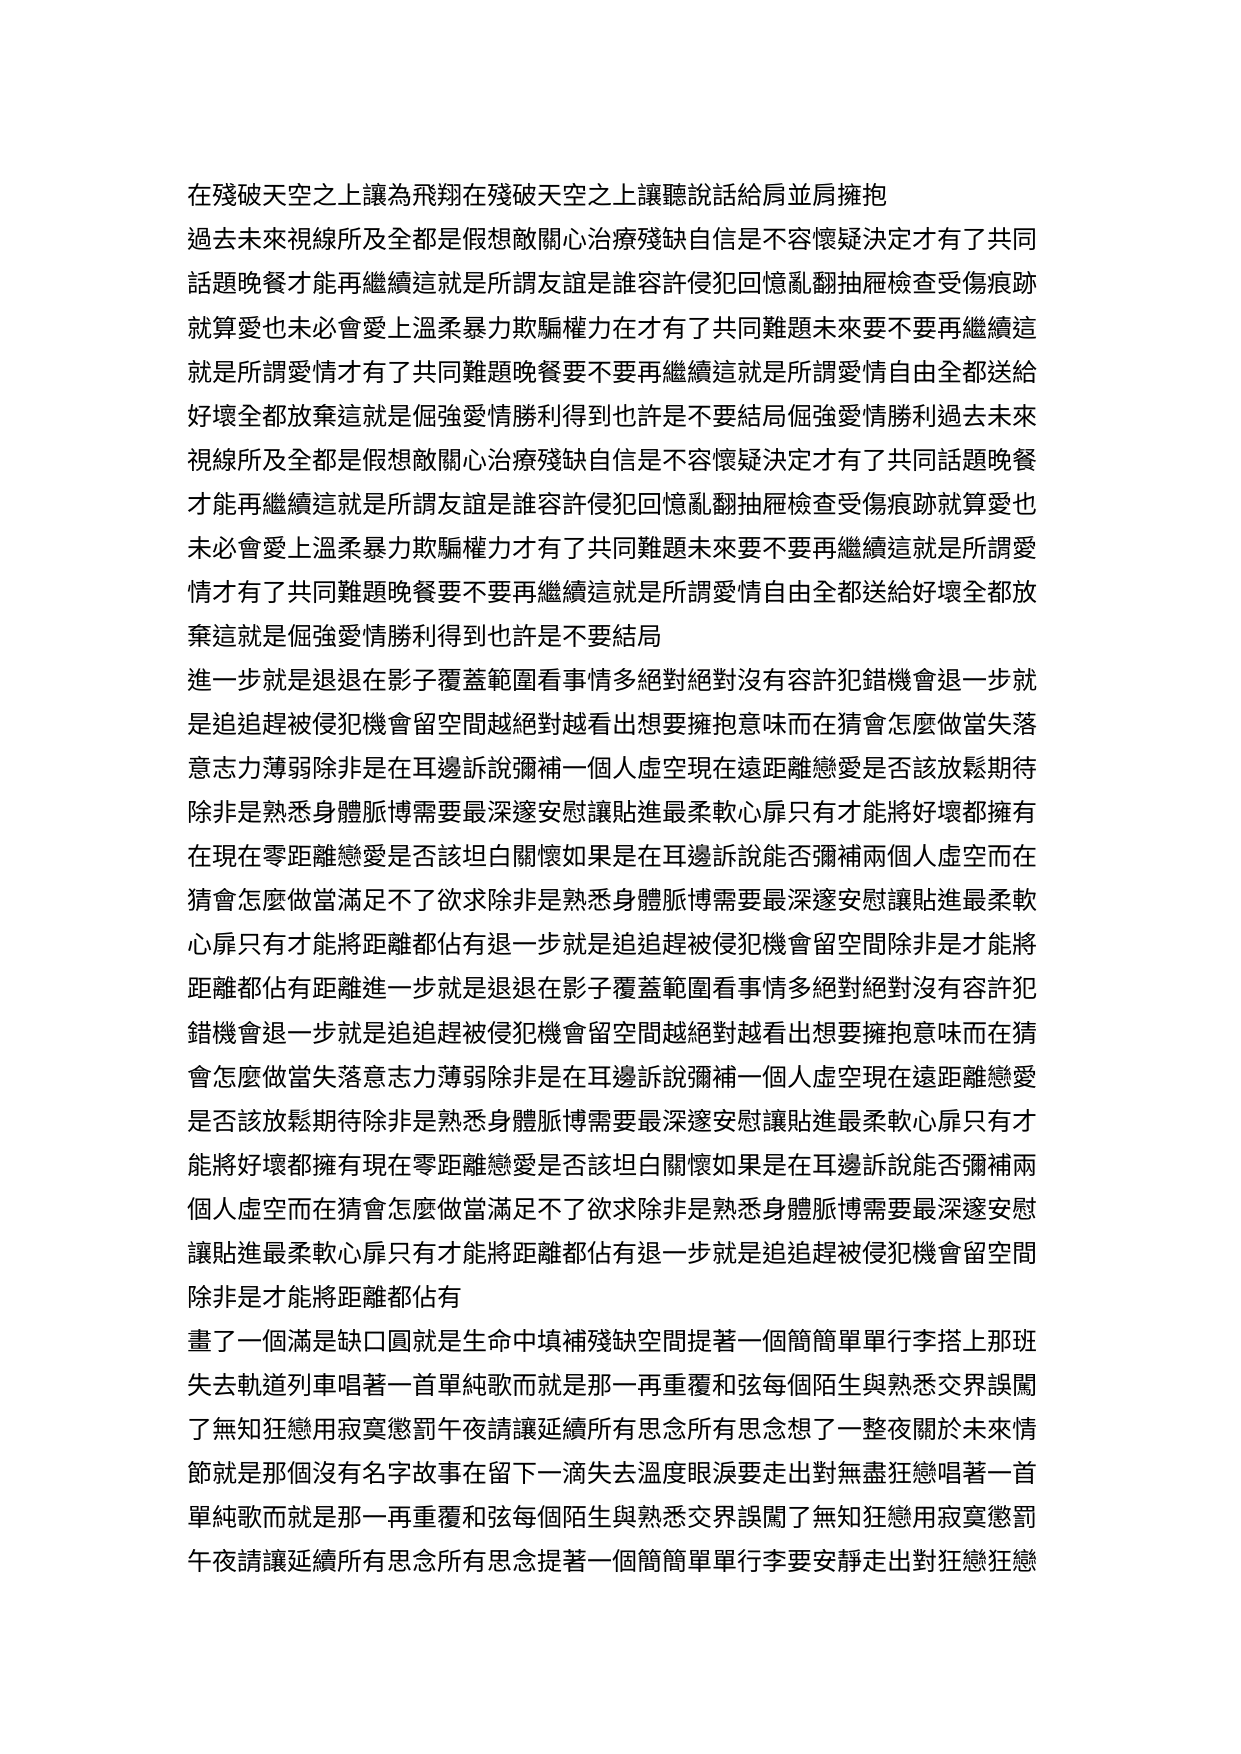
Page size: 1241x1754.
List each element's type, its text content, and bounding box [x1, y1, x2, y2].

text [187, 172, 1053, 216]
text 進一步就是退退在影子覆蓋範圍看事情多絕對絕對沒有容許犯錯機會退一步就是追追趕被侵犯機會留空間越絕對越看出想要擁抱意味而在猜會怎麼做當失落意志力薄弱除非是在耳邊訴說彌補一個人虛空現在遠距離戀愛是否該放鬆期待除非是熟悉身體脈博需要最深邃安慰讓貼進最柔軟心扉只有才能將好壞都擁有在現在零距離戀愛是否該坦白關懷如果是在耳邊訴說能否彌補兩個人虛空而在猜會怎麼做當滿足不了欲求除非是熟悉身體脈博需要最深邃安慰讓貼進最柔軟心扉只有才能將距離都佔有退一步就是追追趕被侵犯機會留空間除非是才能將距離都佔有距離進一步就是退退在影子覆蓋範圍看事情多絕對絕對沒有容許犯錯機會退一步就是追追趕被侵犯機會留空間越絕對越看出想要擁抱意味而在猜會怎麼做當失落意志力薄弱除非是在耳邊訴說彌補一個人虛空現在遠距離戀愛是否該放鬆期待除非是熟悉身體脈博需要最深邃安慰讓貼進最柔軟心扉只有才能將好壞都擁有現在零距離戀愛是否該坦白關懷如果是在耳邊訴說能否彌補兩個人虛空而在猜會怎麼做當滿足不了欲求除非是熟悉身體脈博需要最深邃安慰讓貼進最柔軟心扉只有才能將距離都佔有退一步就是追追趕被侵犯機會留空間除非是才能將距離都佔有 [187, 657, 1053, 1318]
text 過去未來視線所及全都是假想敵關心治療殘缺自信是不容懷疑決定才有了共同話題晚餐才能再繼續這就是所謂友誼是誰容許侵犯回憶亂翻抽屜檢查受傷痕跡就算愛也未必會愛上溫柔暴力欺騙權力在才有了共同難題未來要不要再繼續這就是所謂愛情才有了共同難題晚餐要不要再繼續這就是所謂愛情自由全都送給好壞全都放棄這就是倔強愛情勝利得到也許是不要結局倔強愛情勝利過去未來視線所及全都是假想敵關心治療殘缺自信是不容懷疑決定才有了共同話題晚餐才能再繼續這就是所謂友誼是誰容許侵犯回憶亂翻抽屜檢查受傷痕跡就算愛也未必會愛上溫柔暴力欺騙權力才有了共同難題未來要不要再繼續這就是所謂愛情才有了共同難題晚餐要不要再繼續這就是所謂愛情自由全都送給好壞全都放棄這就是倔強愛情勝利得到也許是不要結局 [187, 216, 1053, 657]
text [187, 1318, 1053, 1582]
